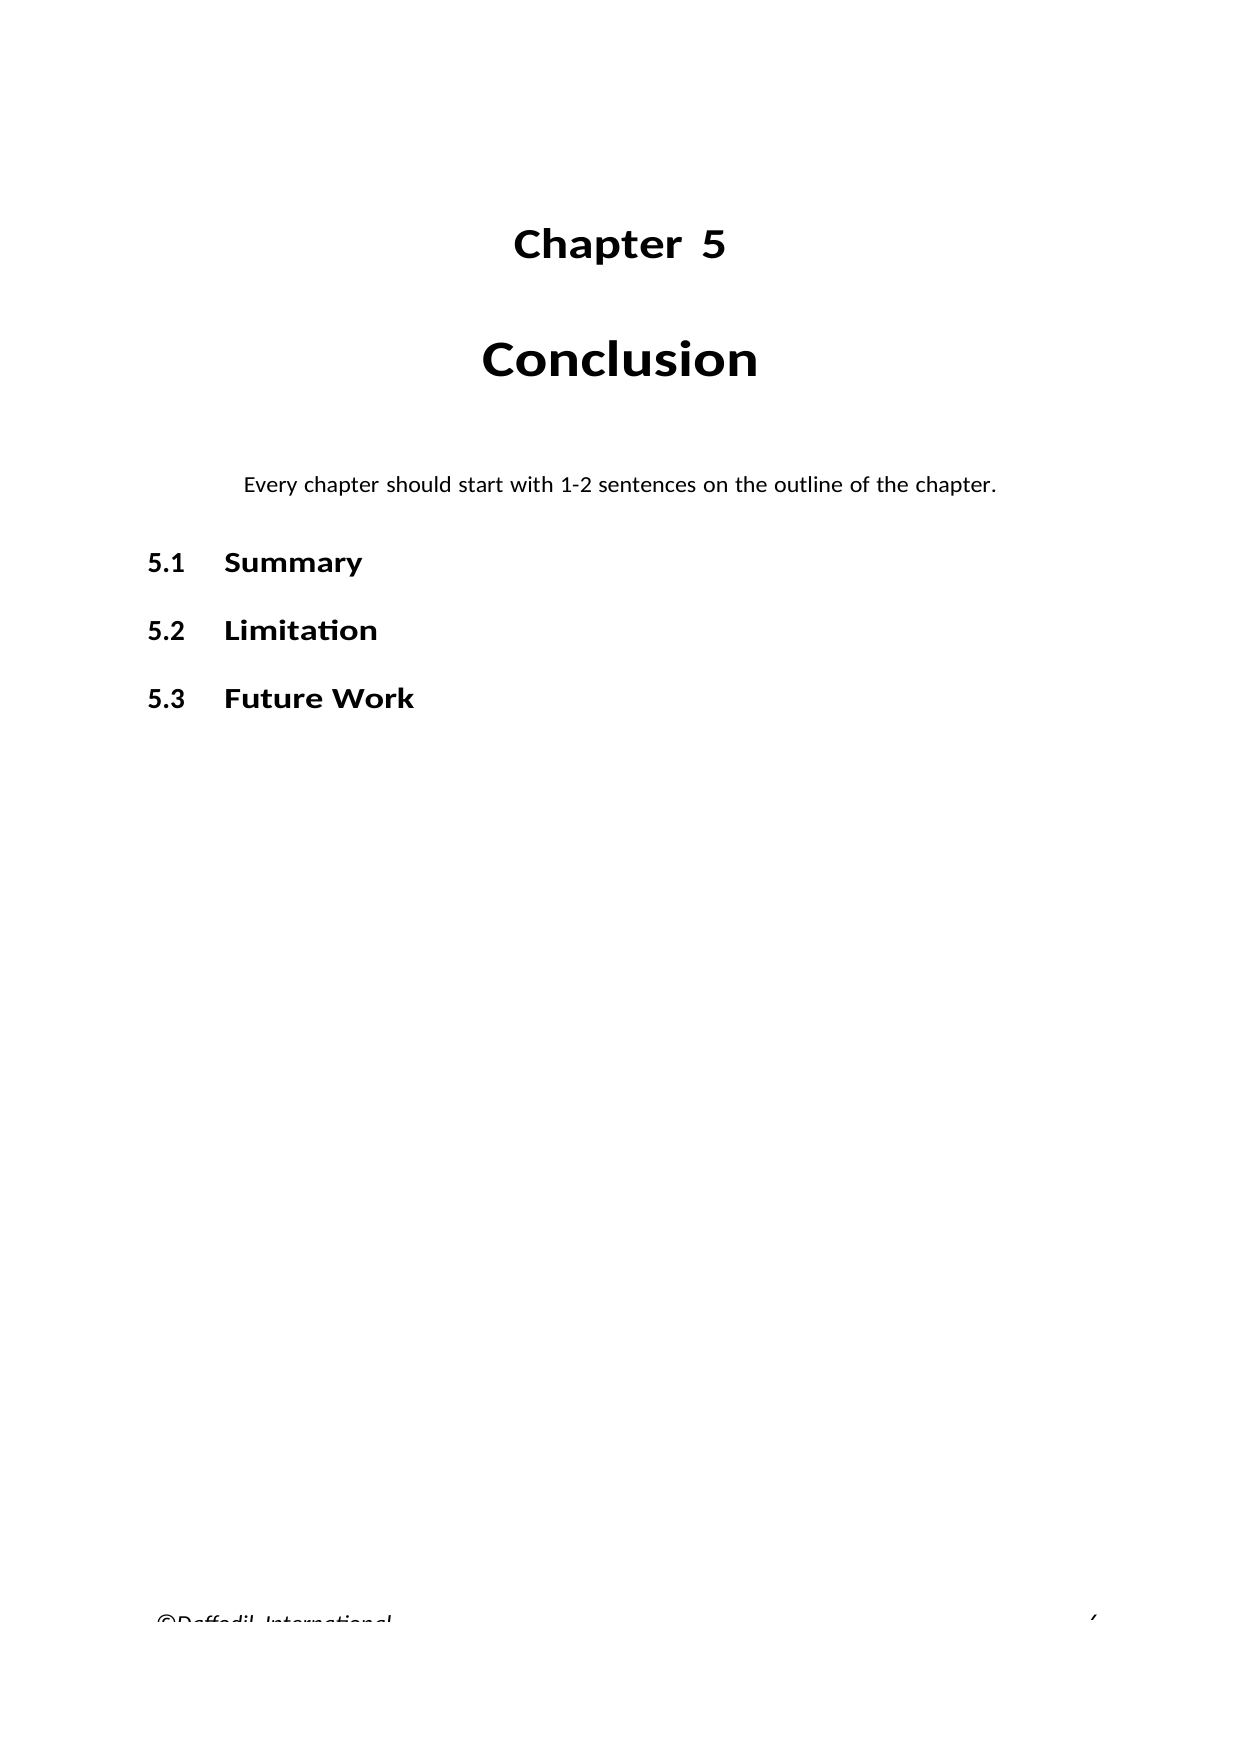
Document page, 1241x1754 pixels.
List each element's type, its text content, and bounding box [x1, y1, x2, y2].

subtitle Future Work [147, 680, 1148, 716]
subtitle Limitation [147, 612, 1148, 648]
text Chapter 5 [168, 217, 1072, 269]
text Every chapter should start with 1-2 sentences on the outline of the chapter. [152, 471, 1089, 498]
subtitle Summary [147, 544, 1148, 580]
subtitle Conclusion [168, 327, 1072, 389]
